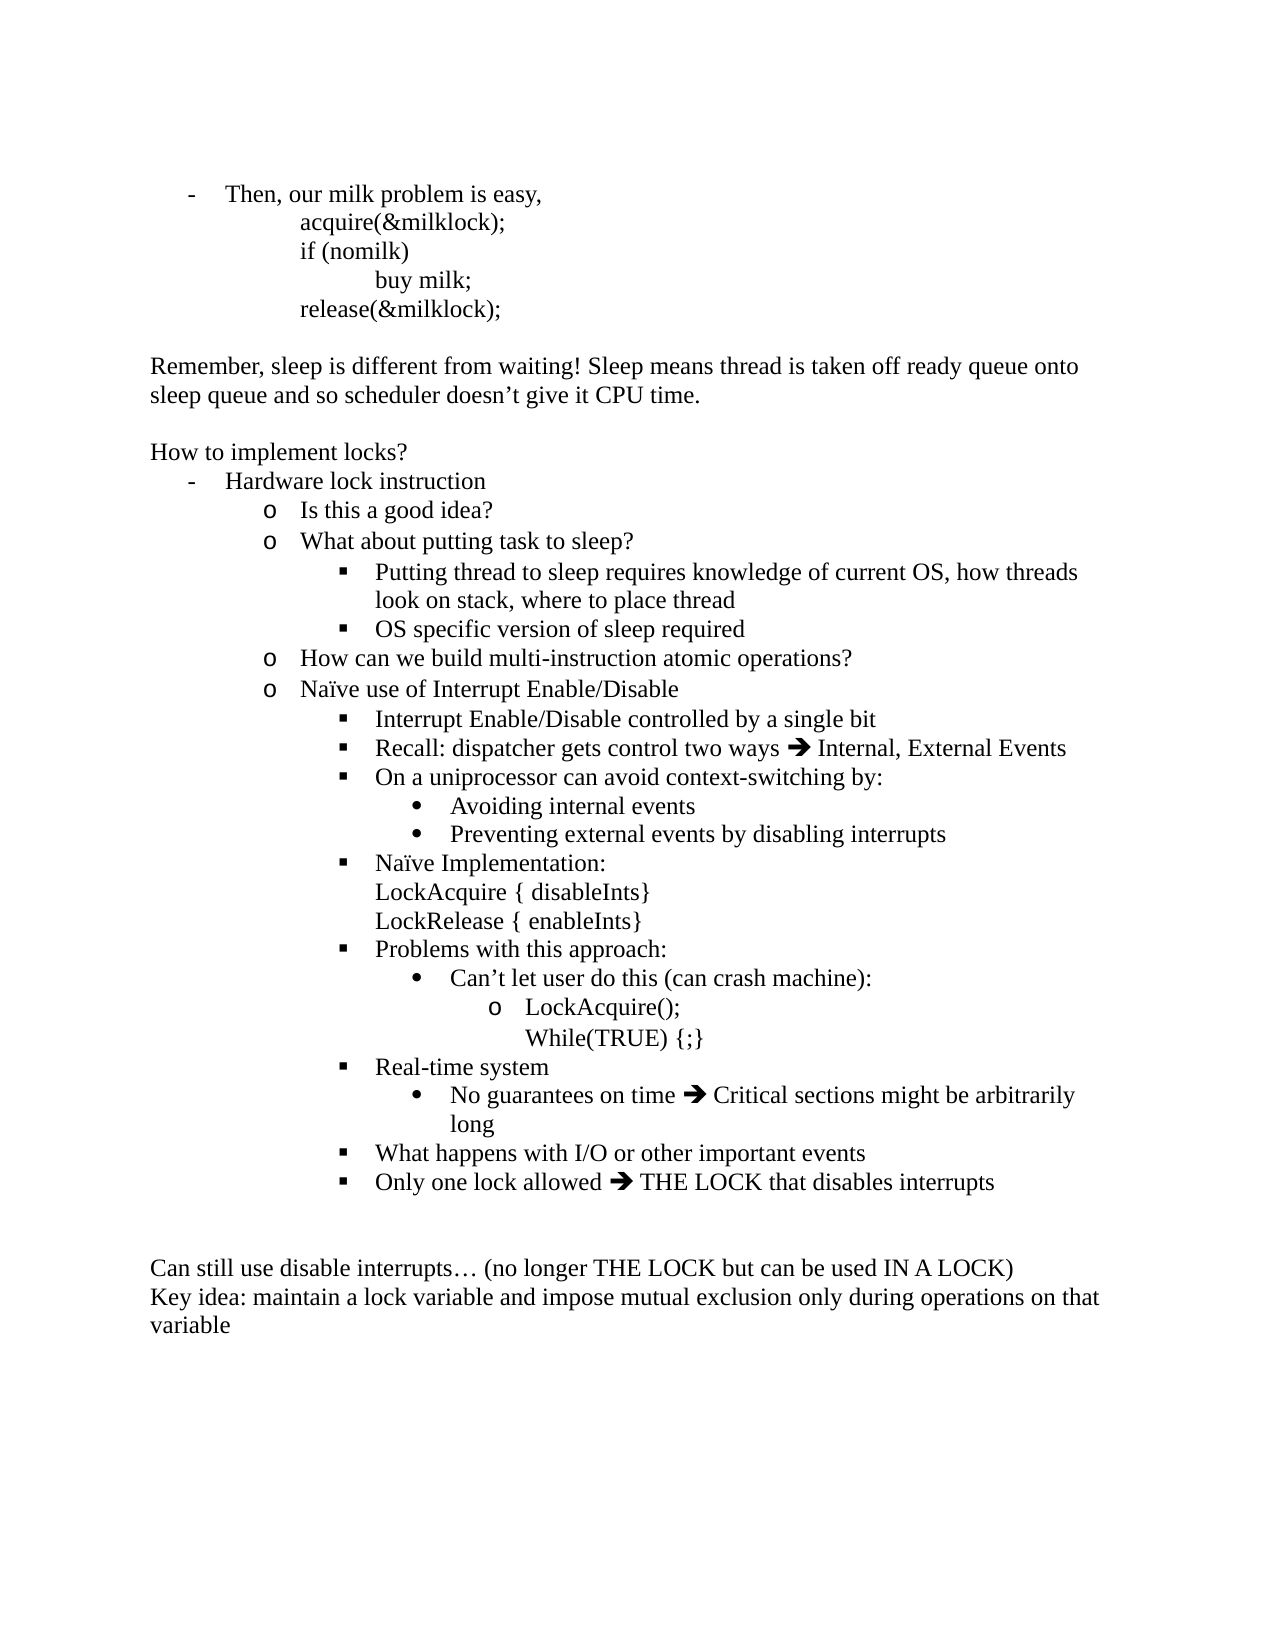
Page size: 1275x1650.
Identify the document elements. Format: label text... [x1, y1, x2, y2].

list Real-time system [337, 1052, 1125, 1080]
list Problems with this approach: [337, 934, 1125, 963]
list Is this a good idea? [262, 495, 1125, 526]
list Then, our milk problem is easy, [187, 179, 1125, 207]
list Naïve Implementation: [337, 848, 1125, 877]
text Remember, sleep is different from waiting! Sleep means thread is taken off ready queue onto sleep queue and so scheduler doesn’t give it CPU time. [150, 351, 1125, 409]
list Hardware lock instruction [187, 466, 1125, 495]
text How to implement locks? [150, 437, 1125, 466]
list On a uniprocessor can avoid context-switching by: [337, 762, 1125, 791]
list LockAcquire(); [487, 992, 1125, 1023]
list acquire(&milklock); [300, 207, 1125, 236]
list buy milk; [300, 265, 1125, 294]
list While(TRUE) {;} [525, 1023, 1125, 1052]
list Can’t let user do this (can crash machine): [412, 963, 1125, 992]
text LockAcquire { disableInts} [375, 877, 1125, 906]
list if (nomilk) [300, 236, 1125, 265]
list What happens with I/O or other important events [337, 1138, 1125, 1167]
list Interrupt Enable/Disable controlled by a single bit [337, 704, 1125, 733]
text Key idea: maintain a lock variable and impose mutual exclusion only during operations on that variable [150, 1282, 1125, 1339]
text LockRelease { enableInts} [375, 906, 1125, 934]
list What about putting task to sleep? [262, 526, 1125, 557]
list Naïve use of Interrupt Enable/Disable [262, 674, 1125, 704]
text Can still use disable interrupts… (no longer THE LOCK but can be used IN A LOCK) [150, 1253, 1125, 1282]
list No guarantees on time Critical sections might be arbitrarily long [412, 1080, 1125, 1138]
list Recall: dispatcher gets control two ways Internal, External Events [337, 733, 1125, 762]
list OS specific version of sleep required [337, 614, 1125, 643]
list Putting thread to sleep requires knowledge of current OS, how threads look on stack, where to place thread [337, 557, 1125, 614]
list Preventing external events by disabling interrupts [412, 819, 1125, 848]
list release(&milklock); [300, 294, 1125, 322]
list Only one lock allowed THE LOCK that disables interrupts [337, 1167, 1125, 1195]
list How can we build multi-instruction atomic operations? [262, 643, 1125, 674]
list Avoiding internal events [412, 791, 1125, 819]
